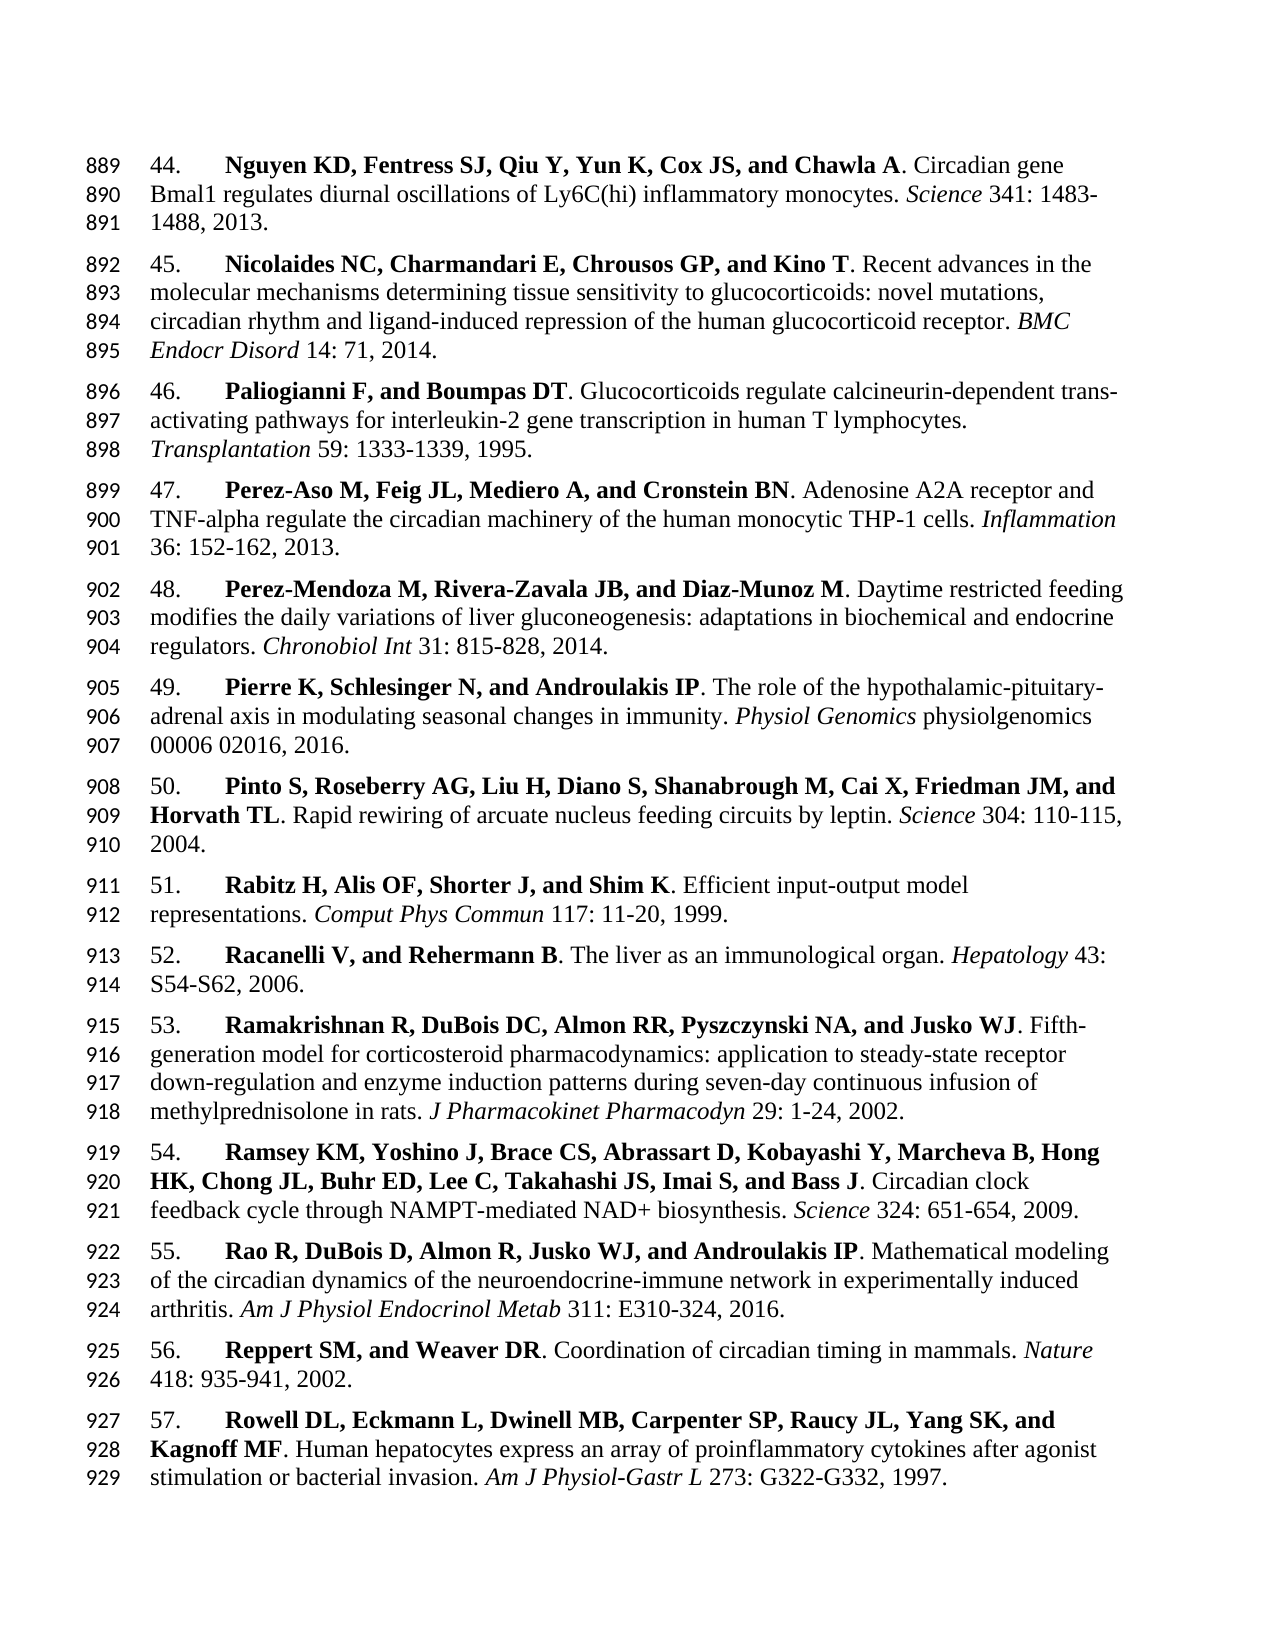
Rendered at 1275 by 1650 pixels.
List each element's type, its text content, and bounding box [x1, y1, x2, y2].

text 47. Perez-Aso M, Feig JL, Mediero A, and Cronstein BN. Adenosine A2A receptor and TNF-alpha regulate the circadian machinery of the human monocytic THP-1 cells. Inflammation 36: 152-162, 2013. [150, 475, 1125, 561]
text 54. Ramsey KM, Yoshino J, Brace CS, Abrassart D, Kobayashi Y, Marcheva B, Hong HK, Chong JL, Buhr ED, Lee C, Takahashi JS, Imai S, and Bass J. Circadian clock feedback cycle through NAMPT-mediated NAD+ biosynthesis. Science 324: 651-654, 2009. [150, 1137, 1125, 1224]
text 45. Nicolaides NC, Charmandari E, Chrousos GP, and Kino T. Recent advances in the molecular mechanisms determining tissue sensitivity to glucocorticoids: novel mutations, circadian rhythm and ligand-induced repression of the human glucocorticoid receptor. BMC Endocr Disord 14: 71, 2014. [150, 249, 1125, 364]
text 49. Pierre K, Schlesinger N, and Androulakis IP. The role of the hypothalamic-pituitary-adrenal axis in modulating seasonal changes in immunity. Physiol Genomics physiolgenomics 00006 02016, 2016. [150, 672, 1125, 759]
text 46. Paliogianni F, and Boumpas DT. Glucocorticoids regulate calcineurin-dependent trans-activating pathways for interleukin-2 gene transcription in human T lymphocytes. Transplantation 59: 1333-1339, 1995. [150, 376, 1125, 462]
text 48. Perez-Mendoza M, Rivera-Zavala JB, and Diaz-Munoz M. Daytime restricted feeding modifies the daily variations of liver gluconeogenesis: adaptations in biochemical and endocrine regulators. Chronobiol Int 31: 815-828, 2014. [150, 574, 1125, 660]
text 44. Nguyen KD, Fentress SJ, Qiu Y, Yun K, Cox JS, and Chawla A. Circadian gene Bmal1 regulates diurnal oscillations of Ly6C(hi) inflammatory monocytes. Science 341: 1483-1488, 2013. [150, 150, 1125, 236]
text 55. Rao R, DuBois D, Almon R, Jusko WJ, and Androulakis IP. Mathematical modeling of the circadian dynamics of the neuroendocrine-immune network in experimentally induced arthritis. Am J Physiol Endocrinol Metab 311: E310-324, 2016. [150, 1236, 1125, 1322]
text 50. Pinto S, Roseberry AG, Liu H, Diano S, Shanabrough M, Cai X, Friedman JM, and Horvath TL. Rapid rewiring of arcuate nucleus feeding circuits by leptin. Science 304: 110-115, 2004. [150, 771, 1125, 857]
text 57. Rowell DL, Eckmann L, Dwinell MB, Carpenter SP, Raucy JL, Yang SK, and Kagnoff MF. Human hepatocytes express an array of proinflammatory cytokines after agonist stimulation or bacterial invasion. Am J Physiol-Gastr L 273: G322-G332, 1997. [150, 1405, 1125, 1491]
text 52. Racanelli V, and Rehermann B. The liver as an immunological organ. Hepatology 43: S54-S62, 2006. [150, 940, 1125, 997]
text 56. Reppert SM, and Weaver DR. Coordination of circadian timing in mammals. Nature 418: 935-941, 2002. [150, 1335, 1125, 1392]
text 53. Ramakrishnan R, DuBois DC, Almon RR, Pyszczynski NA, and Jusko WJ. Fifth-generation model for corticosteroid pharmacodynamics: application to steady-state receptor down-regulation and enzyme induction patterns during seven-day continuous infusion of methylprednisolone in rats. J Pharmacokinet Pharmacodyn 29: 1-24, 2002. [150, 1010, 1125, 1125]
text 51. Rabitz H, Alis OF, Shorter J, and Shim K. Efficient input-output model representations. Comput Phys Commun 117: 11-20, 1999. [150, 870, 1125, 927]
